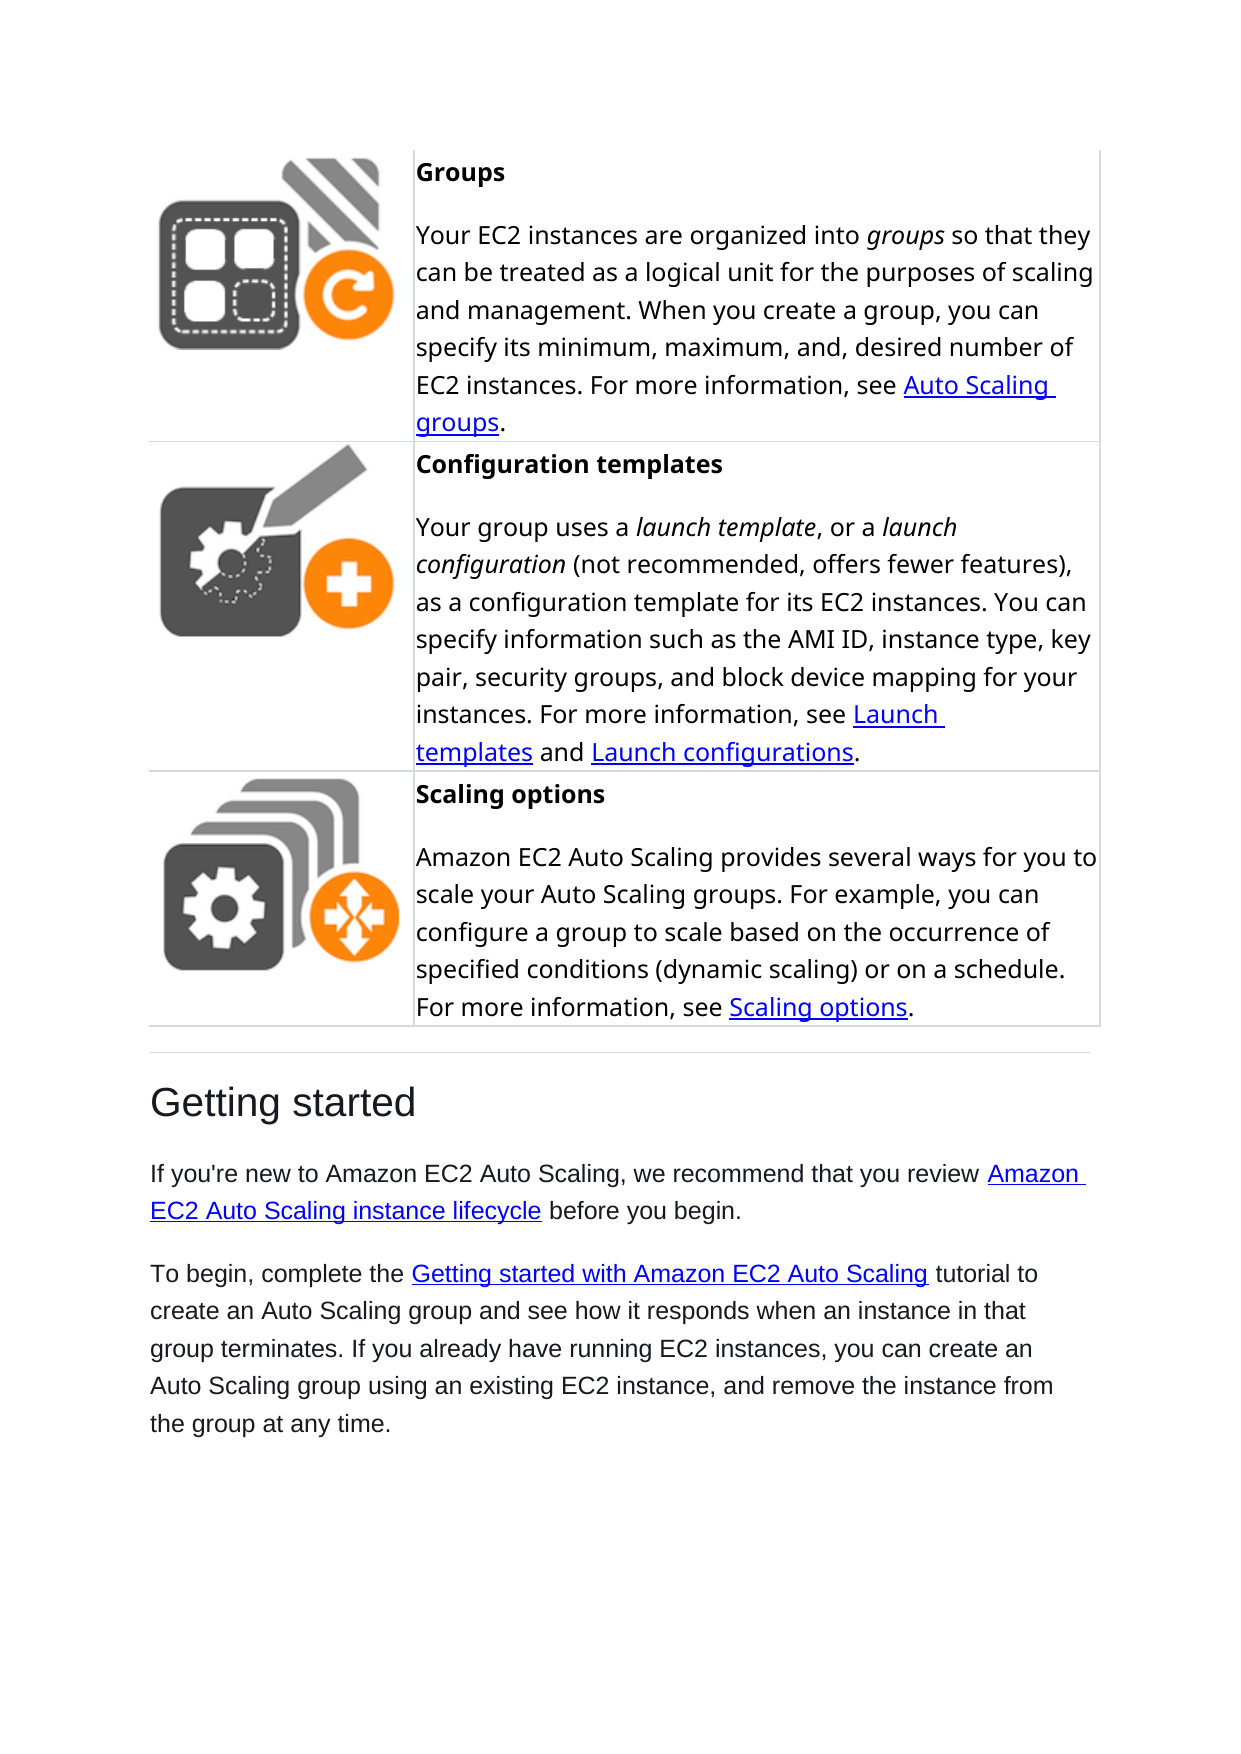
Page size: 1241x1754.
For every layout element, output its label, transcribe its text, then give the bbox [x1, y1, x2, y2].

table_cell Configuration templates Your group uses a launch template, or a launch configuration (not recommended, offers fewer features), as a configuration template for its EC2 instances. You can specify information such as the AMI ID, instance type, key pair, security groups, and block device mapping for your instances. For more information, see Launch templates and Launch configurations. [415, 442, 1099, 770]
table_cell [149, 442, 413, 770]
text If you're new to Amazon EC2 Auto Scaling, we recommend that you review Amazon EC2 Auto Scaling instance lifecycle before you begin. [150, 1150, 1090, 1225]
picture [150, 773, 404, 972]
subtitle Getting started [150, 1053, 1090, 1125]
picture [150, 151, 404, 350]
table_cell [149, 772, 413, 1025]
table_header [149, 150, 413, 441]
table_header Groups Your EC2 instances are organized into groups so that they can be treated as a logical unit for the purposes of scaling and management. When you create a group, you can specify its minimum, maximum, and, desired number of EC2 instances. For more information, see Auto Scaling groups. [415, 150, 1099, 441]
table_cell Scaling options Amazon EC2 Auto Scaling provides several ways for you to scale your Auto Scaling groups. For example, you can configure a group to scale based on the occurrence of specified conditions (dynamic scaling) or on a schedule. For more information, see Scaling options. [415, 772, 1099, 1025]
picture [150, 443, 404, 643]
text To begin, complete the Getting started with Amazon EC2 Auto Scaling tutorial to create an Auto Scaling group and see how it responds when an instance in that group terminates. If you already have running EC2 instances, you can create an Auto Scaling group using an existing EC2 instance, and remove the instance from the group at any time. [150, 1250, 1090, 1437]
